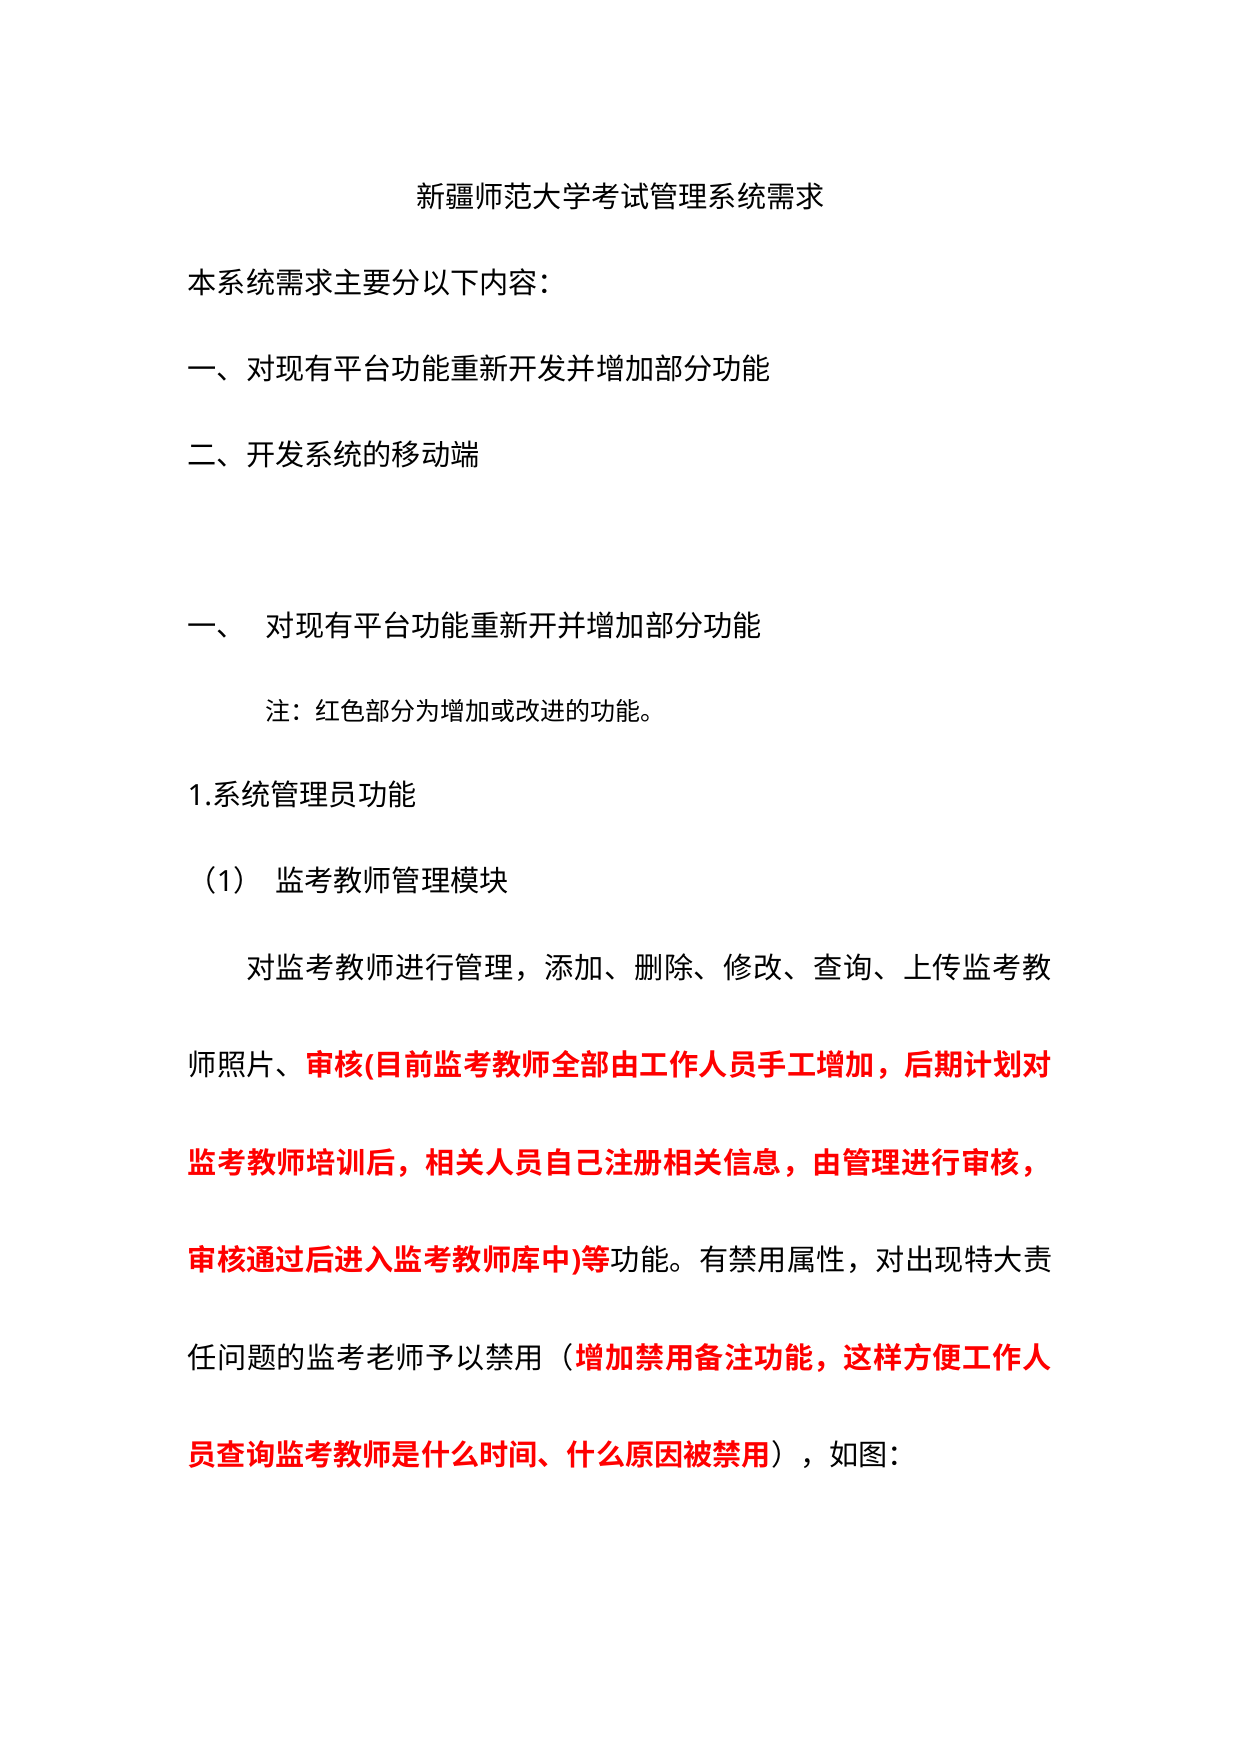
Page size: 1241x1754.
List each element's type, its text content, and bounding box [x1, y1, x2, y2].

text 对监考教师进行管理，添加、删除、修改、查询、上传监考教师照片、审核(目前监考教师全部由工作人员手工增加，后期计划对监考教师培训后，相关人员自己注册相关信息，由管理进行审核，审核通过后进入监考教师库中)等功能。有禁用属性，对出现特大责任问题的监考老师予以禁用（增加禁用备注功能，这样方便工作人员查询监考教师是什么时间、什么原因被禁用），如图： [187, 933, 1053, 1485]
list 对现有平台功能重新开并增加部分功能 [187, 591, 1053, 656]
list 监考教师管理模块 [187, 847, 1053, 912]
list 注：红色部分为增加或改进的功能。 [266, 677, 1053, 742]
text 二、开发系统的移动端 [187, 420, 1053, 485]
text 一、对现有平台功能重新开发并增加部分功能 [187, 334, 1053, 399]
text 1.系统管理员功能 [187, 761, 1053, 826]
text 新疆师范大学考试管理系统需求 [187, 162, 1053, 227]
text 本系统需求主要分以下内容： [187, 248, 1053, 313]
